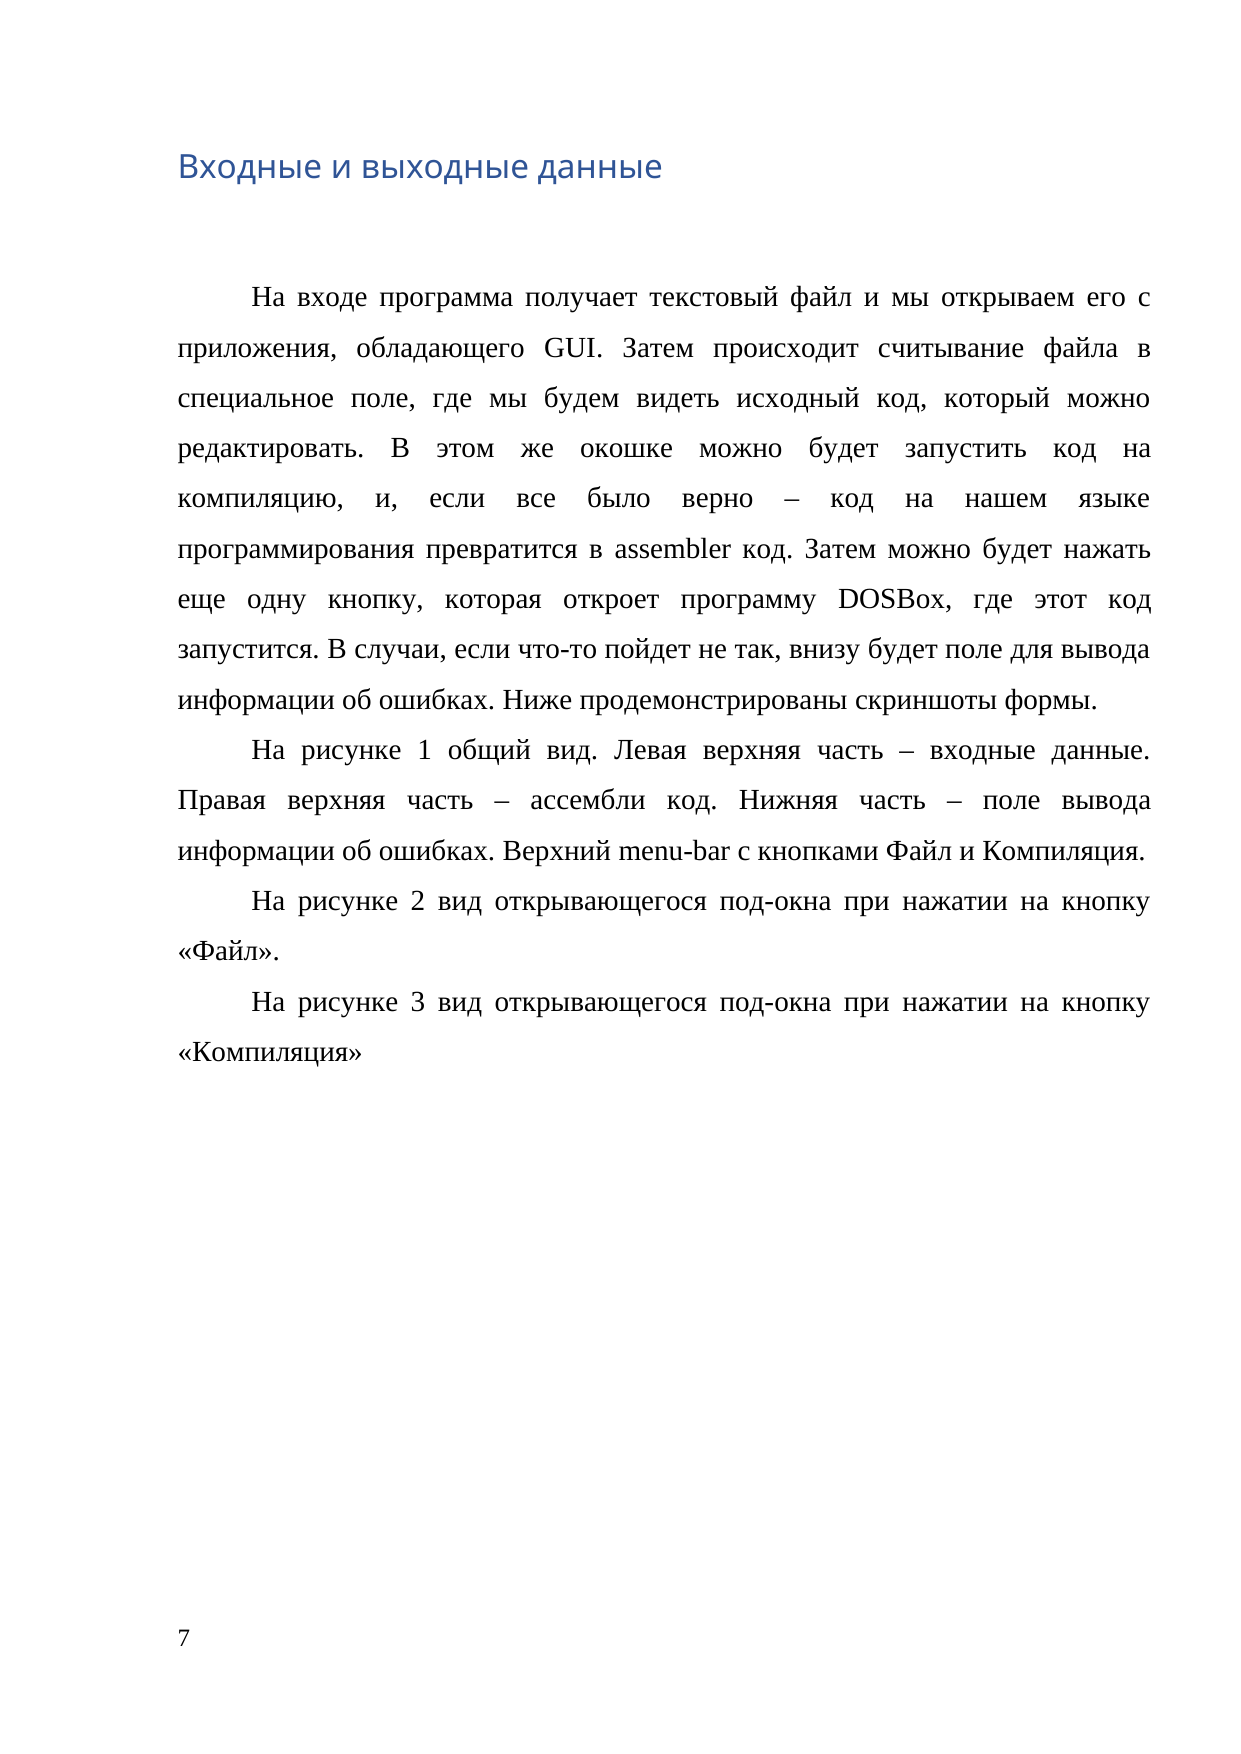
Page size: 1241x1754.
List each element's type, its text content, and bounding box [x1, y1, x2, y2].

text На входе программа получает текстовый файл и мы открываем его с приложения, обладающего GUI. Затем происходит считывание файла в специальное поле, где мы будем видеть исходный код, который можно редактировать. В этом же окошке можно будет запустить код на компиляцию, и, если все было верно – код на нашем языке программирования превратится в assembler код. Затем можно будет нажать еще одну кнопку, которая откроет программу DOSBox, где этот код запустится. В случаи, если что-то пойдет не так, внизу будет поле для вывода информации об ошибках. Ниже продемонстрированы скриншоты формы. [177, 279, 1152, 715]
text На рисунке 1 общий вид. Левая верхняя часть – входные данные. Правая верхняя часть – ассембли код. Нижняя часть – поле вывода информации об ошибках. Верхний menu-bar с кнопками Файл и Компиляция. [177, 732, 1152, 866]
subtitle Входные и выходные данные [177, 143, 1152, 257]
text На рисунке 3 вид открывающегося под-окна при нажатии на кнопку «Компиляция» [177, 984, 1152, 1068]
text На рисунке 2 вид открывающегося под-окна при нажатии на кнопку «Файл». [177, 883, 1152, 967]
